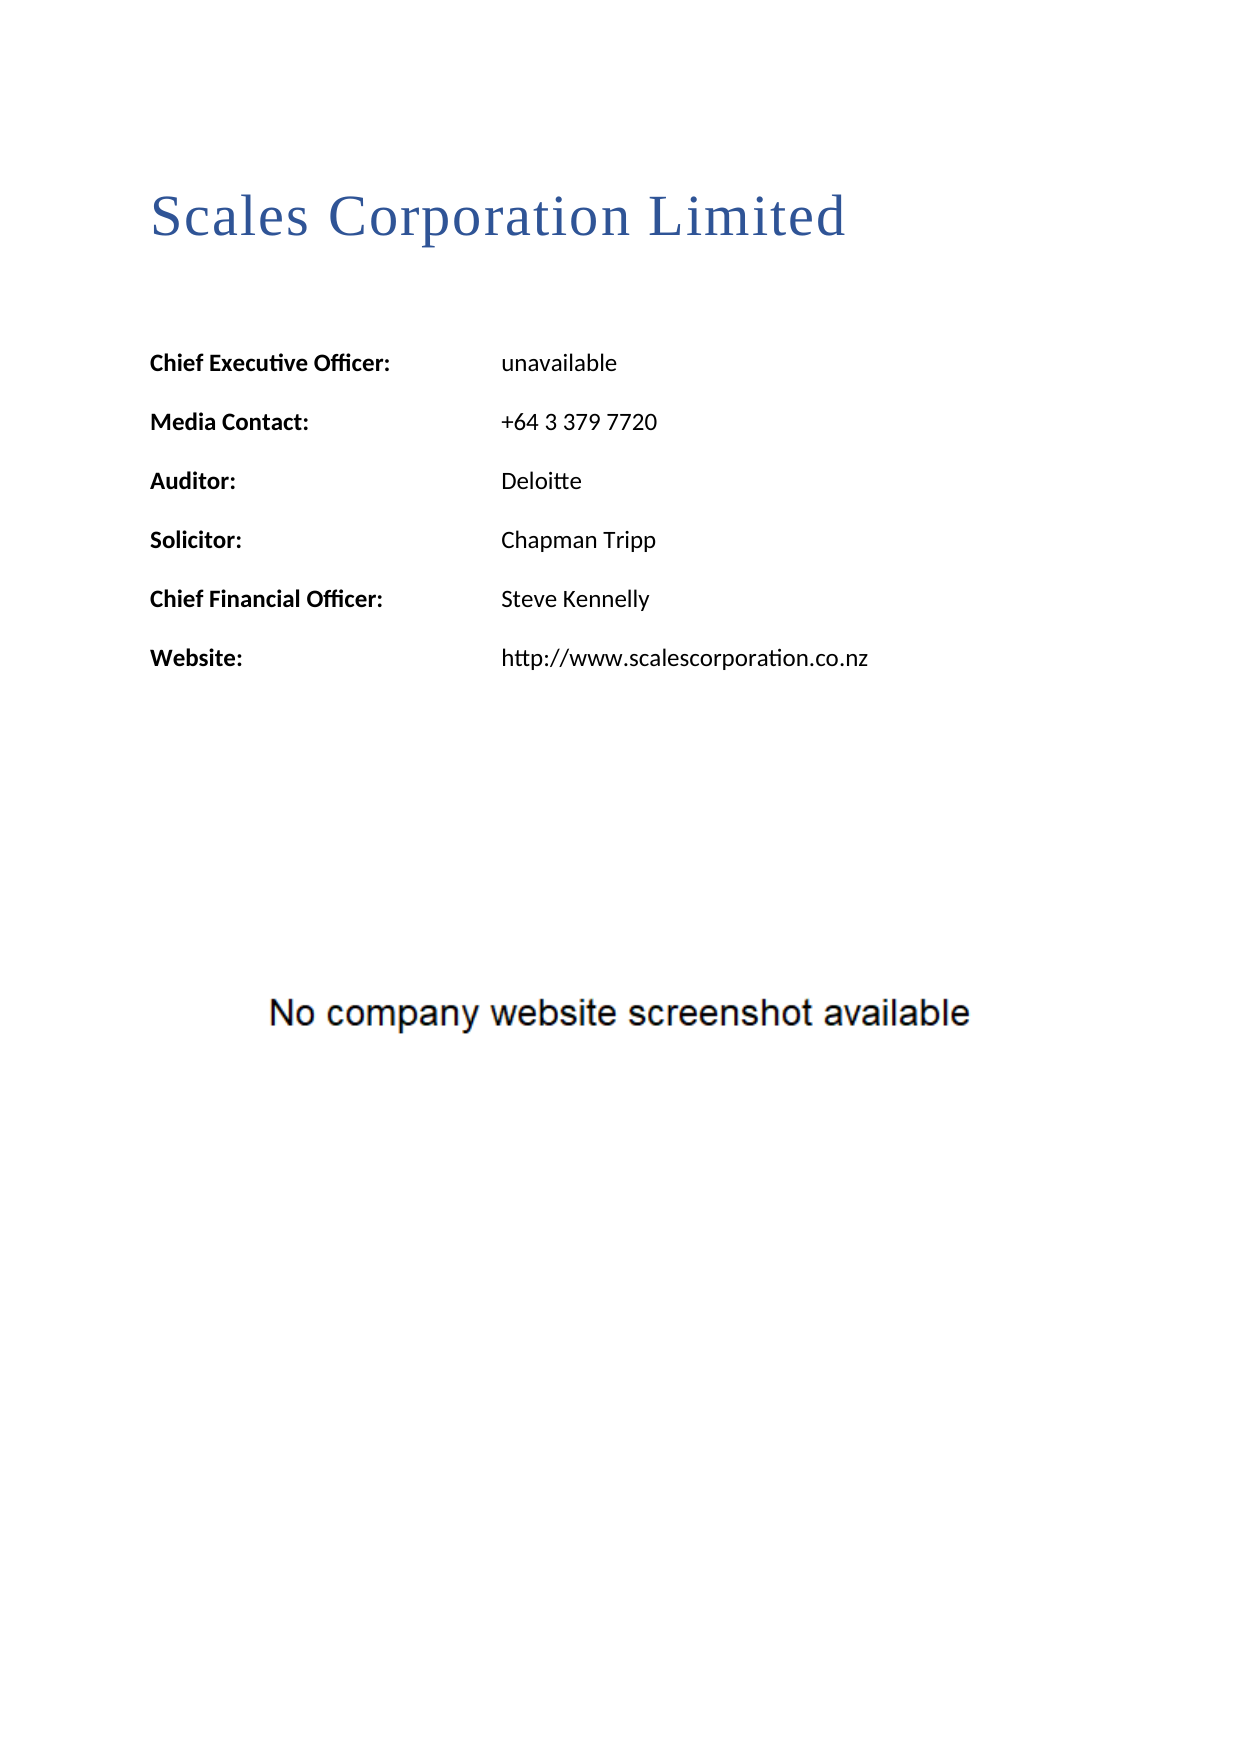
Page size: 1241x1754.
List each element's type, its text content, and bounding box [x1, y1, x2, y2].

picture [150, 763, 1091, 1262]
table_cell Steve Kennelly [490, 571, 1079, 630]
table_header unavailable [490, 335, 1079, 394]
table_cell +64 3 379 7720 [490, 394, 1079, 453]
table_cell Solicitor: [139, 512, 490, 571]
table_cell Website: [139, 630, 490, 689]
table_header Chief Executive Officer: [139, 335, 490, 394]
subtitle Scales Corporation Limited [150, 181, 1090, 248]
table_cell Auditor: [139, 453, 490, 512]
table_cell Media Contact: [139, 394, 490, 453]
table_cell Chapman Tripp [490, 512, 1079, 571]
table_cell Chief Financial Officer: [139, 571, 490, 630]
table_cell http://www.scalescorporation.co.nz [490, 630, 1079, 689]
table_cell Deloitte [490, 453, 1079, 512]
